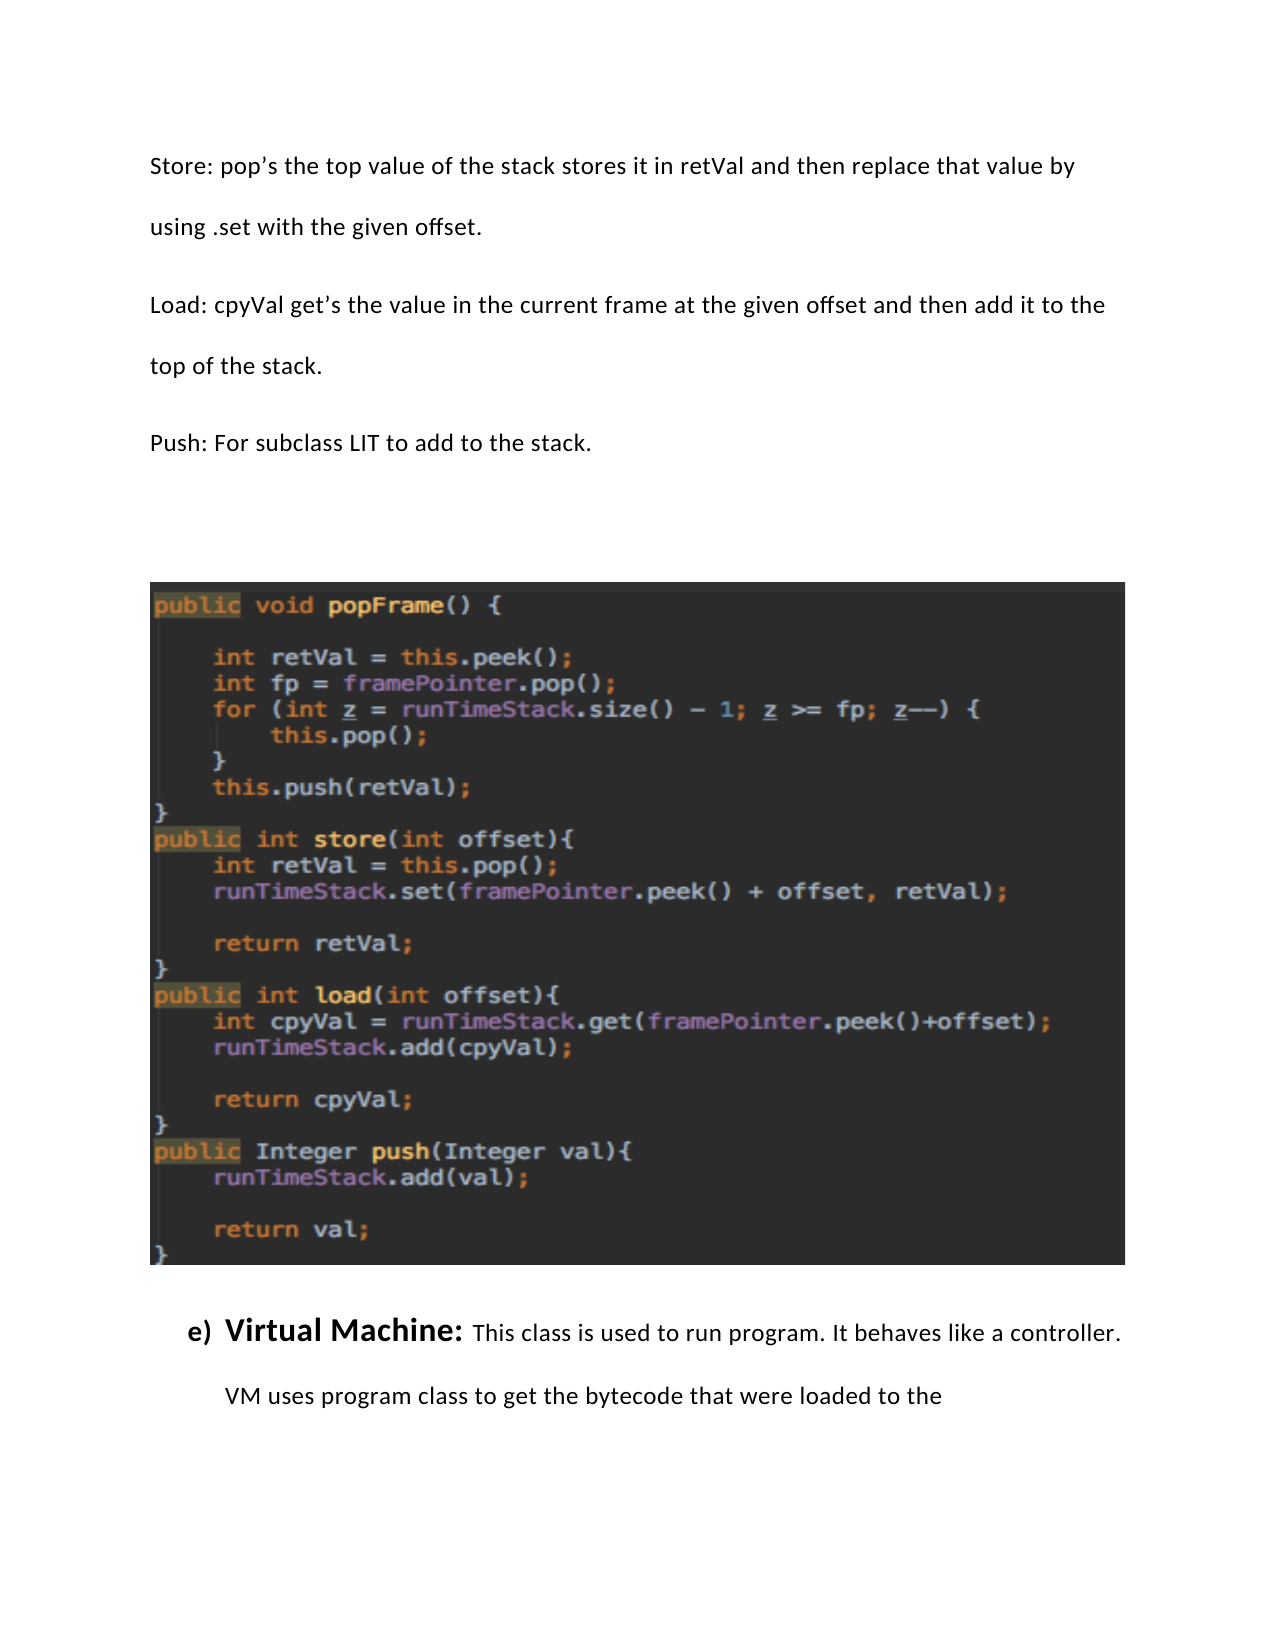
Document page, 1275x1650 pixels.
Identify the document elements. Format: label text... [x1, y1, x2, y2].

text Load: cpyVal get’s the value in the current frame at the given offset and then add it to the top of the stack. [150, 289, 1125, 380]
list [187, 1309, 1125, 1411]
picture [150, 582, 1125, 1265]
text Push: For subclass LIT to add to the stack. [150, 427, 1125, 458]
text Store: pop’s the top value of the stack stores it in retVal and then replace that value by using .set with the given offset. [150, 150, 1125, 242]
